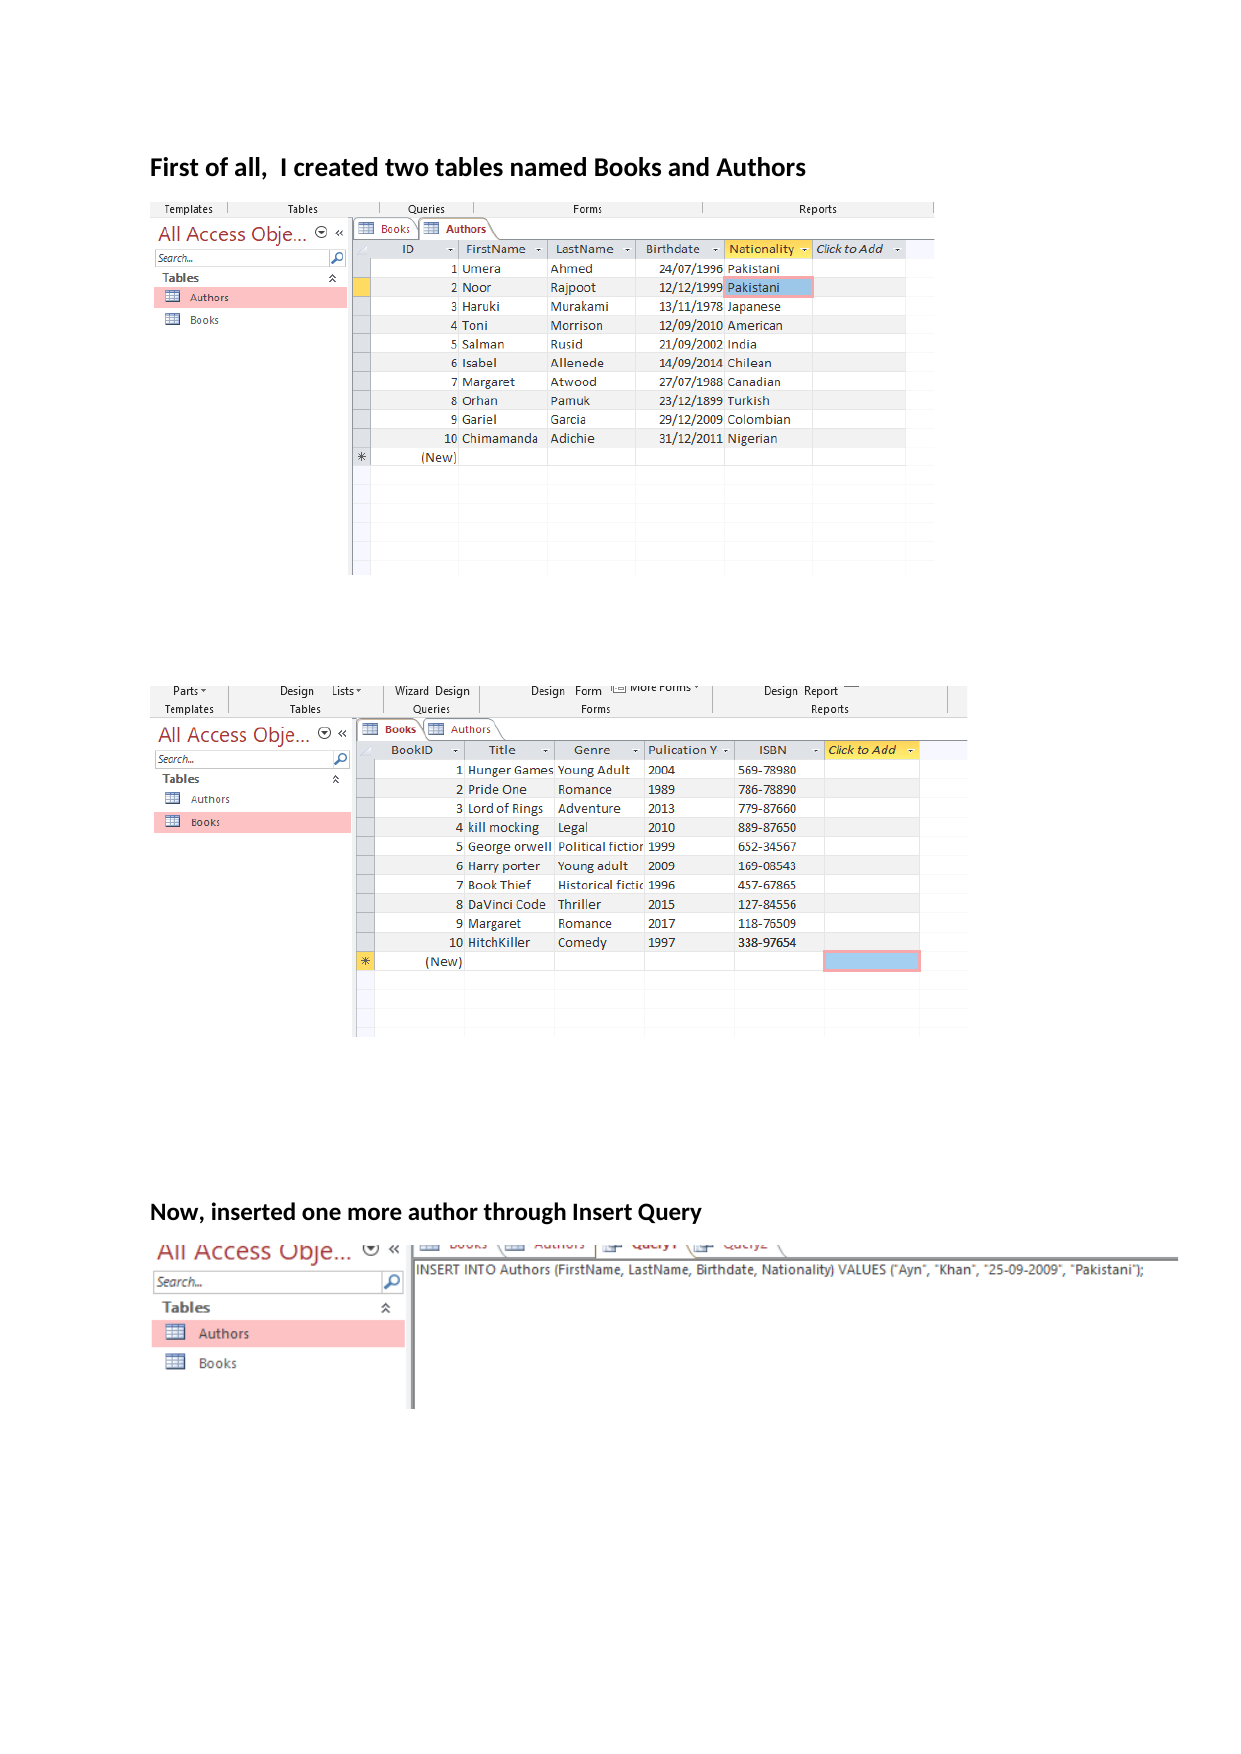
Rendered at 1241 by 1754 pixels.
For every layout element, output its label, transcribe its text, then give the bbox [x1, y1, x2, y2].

picture [150, 686, 968, 1037]
picture [150, 202, 935, 575]
picture [150, 1245, 1179, 1409]
text Now, inserted one more author through Insert Query [150, 1196, 1090, 1227]
text First of all, I created two tables named Books and Authors [150, 150, 1090, 183]
